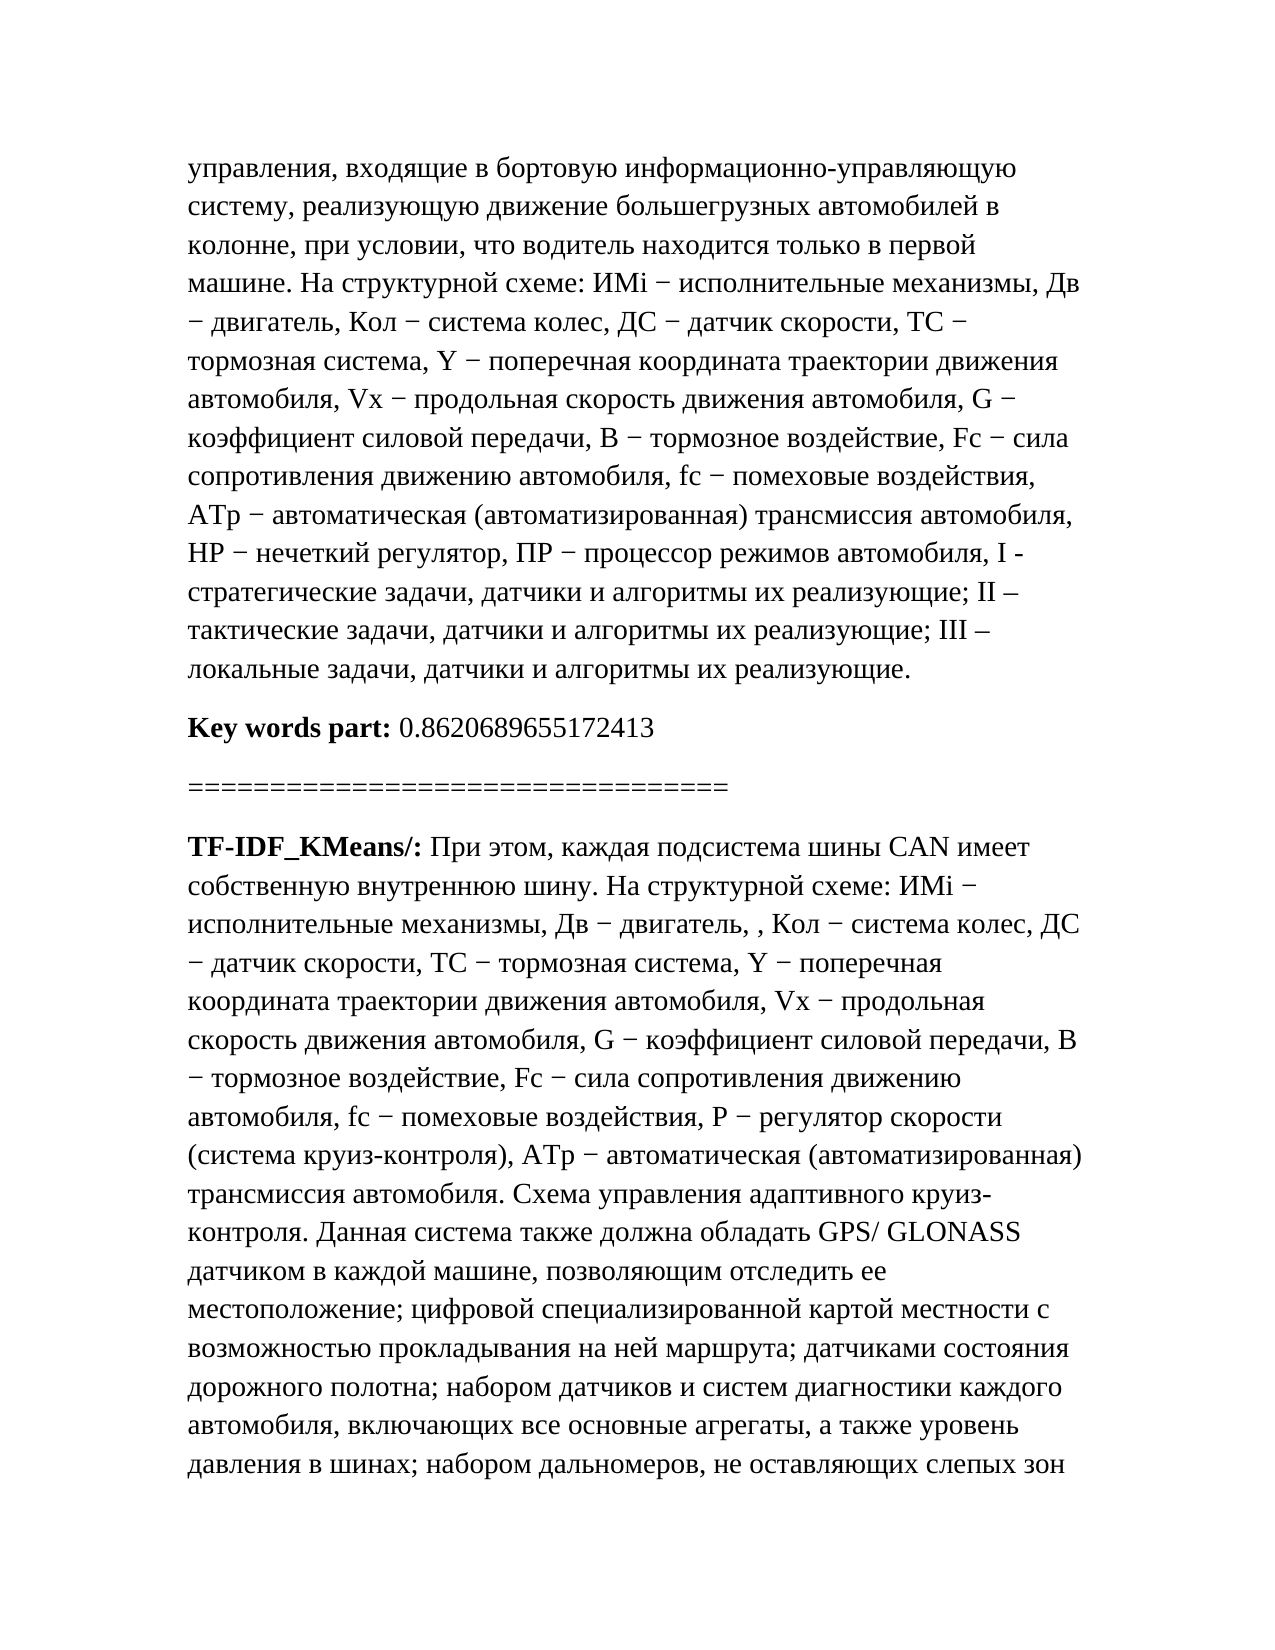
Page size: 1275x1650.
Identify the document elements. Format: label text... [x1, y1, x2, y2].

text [187, 150, 1087, 684]
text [187, 829, 1087, 1479]
text Key words part: 0.8620689655172413 [187, 710, 1087, 744]
text ================================= [187, 770, 1087, 803]
